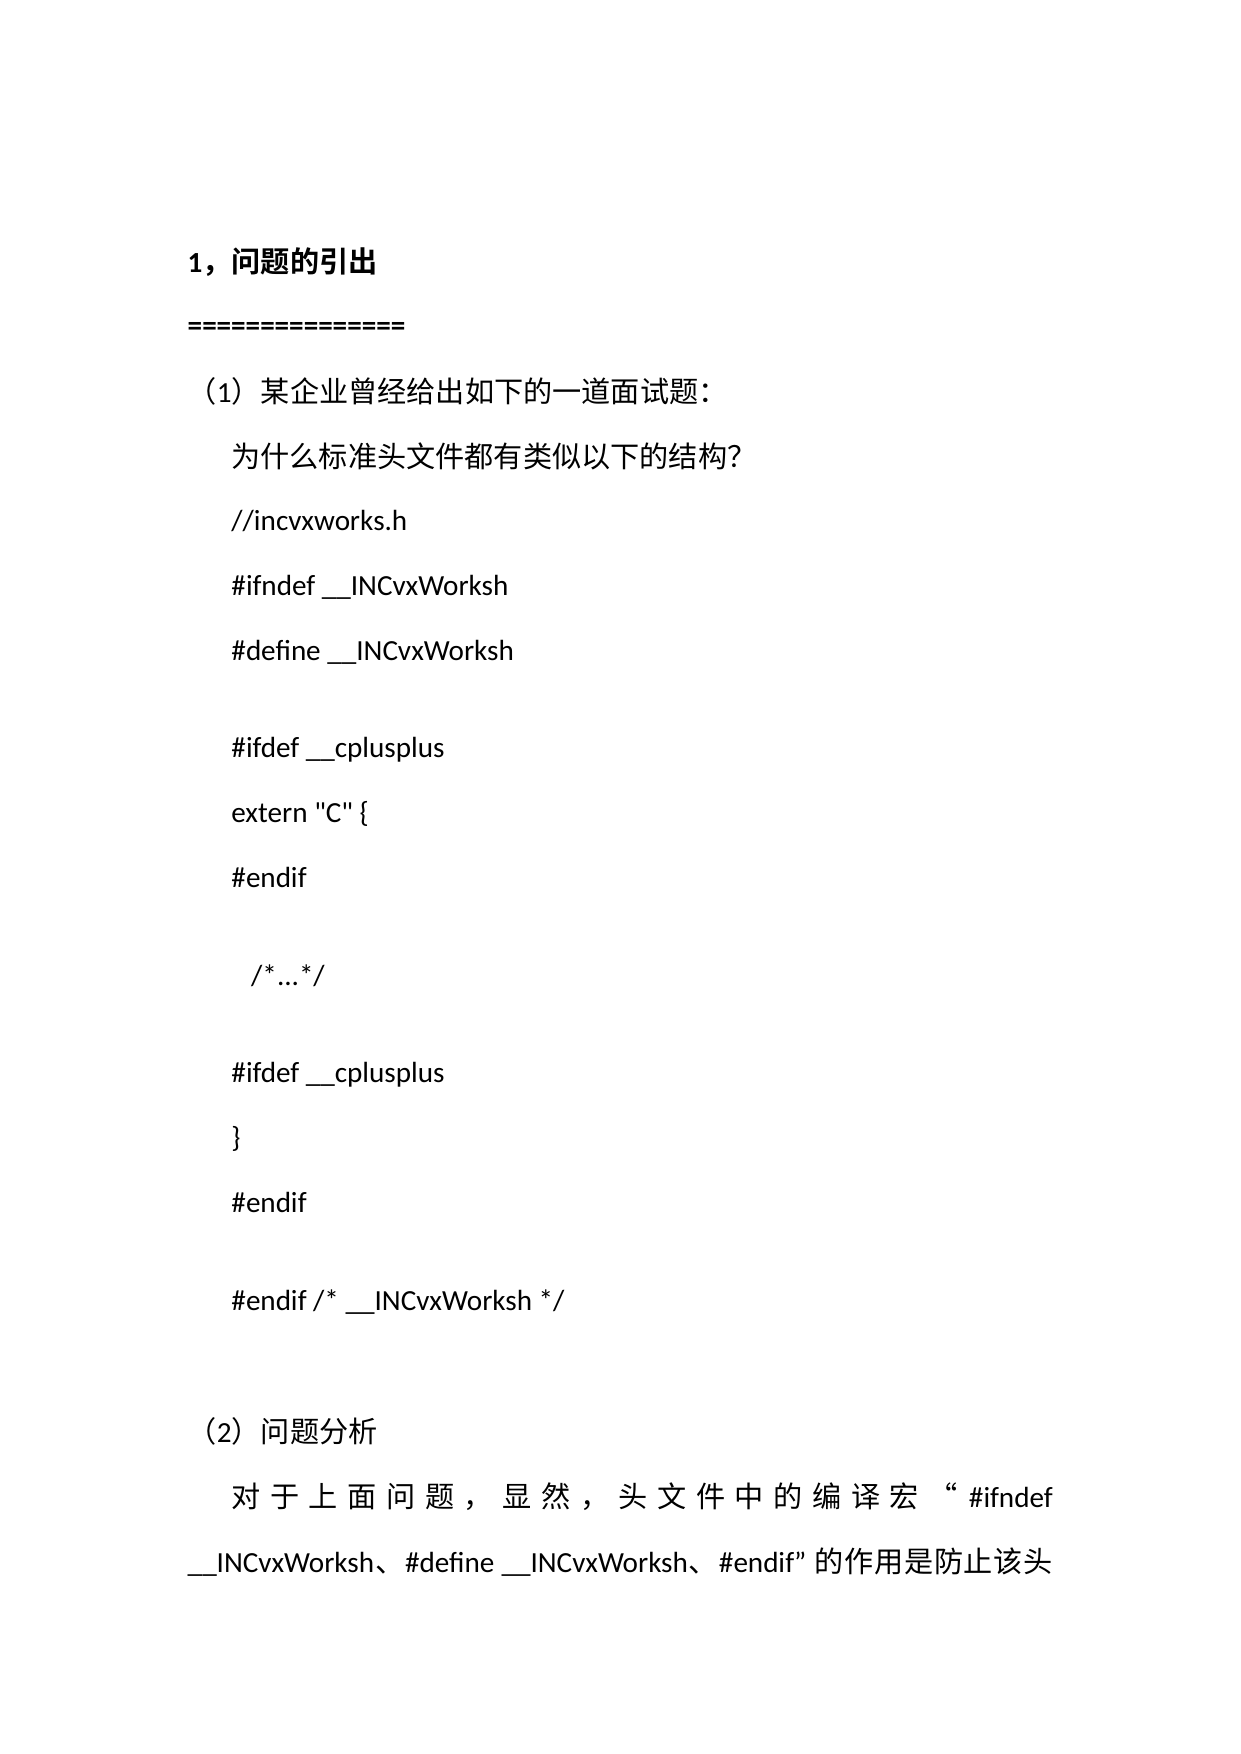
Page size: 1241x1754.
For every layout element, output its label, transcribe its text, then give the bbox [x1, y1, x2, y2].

text （1）某企业曾经给出如下的一道面试题： [187, 357, 1053, 422]
text 1，问题的引出 [187, 227, 1053, 292]
text #endif /* __INCvxWorksh */ [187, 1267, 1053, 1332]
text #ifndef __INCvxWorksh [187, 552, 1053, 617]
text #endif [187, 1169, 1053, 1234]
text （2）问题分析 [187, 1397, 1053, 1462]
text #define __INCvxWorksh [187, 617, 1053, 682]
text =============== [187, 292, 1053, 357]
text #endif [187, 844, 1053, 909]
text 为什么标准头文件都有类似以下的结构？ [187, 422, 1053, 487]
text #ifdef __cplusplus [187, 714, 1053, 779]
text /*...*/ [187, 942, 1053, 1007]
text } [187, 1104, 1053, 1169]
text //incvxworks.h [187, 487, 1053, 552]
text #ifdef __cplusplus [187, 1039, 1053, 1104]
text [187, 1462, 1053, 1592]
text extern "C" { [187, 779, 1053, 844]
